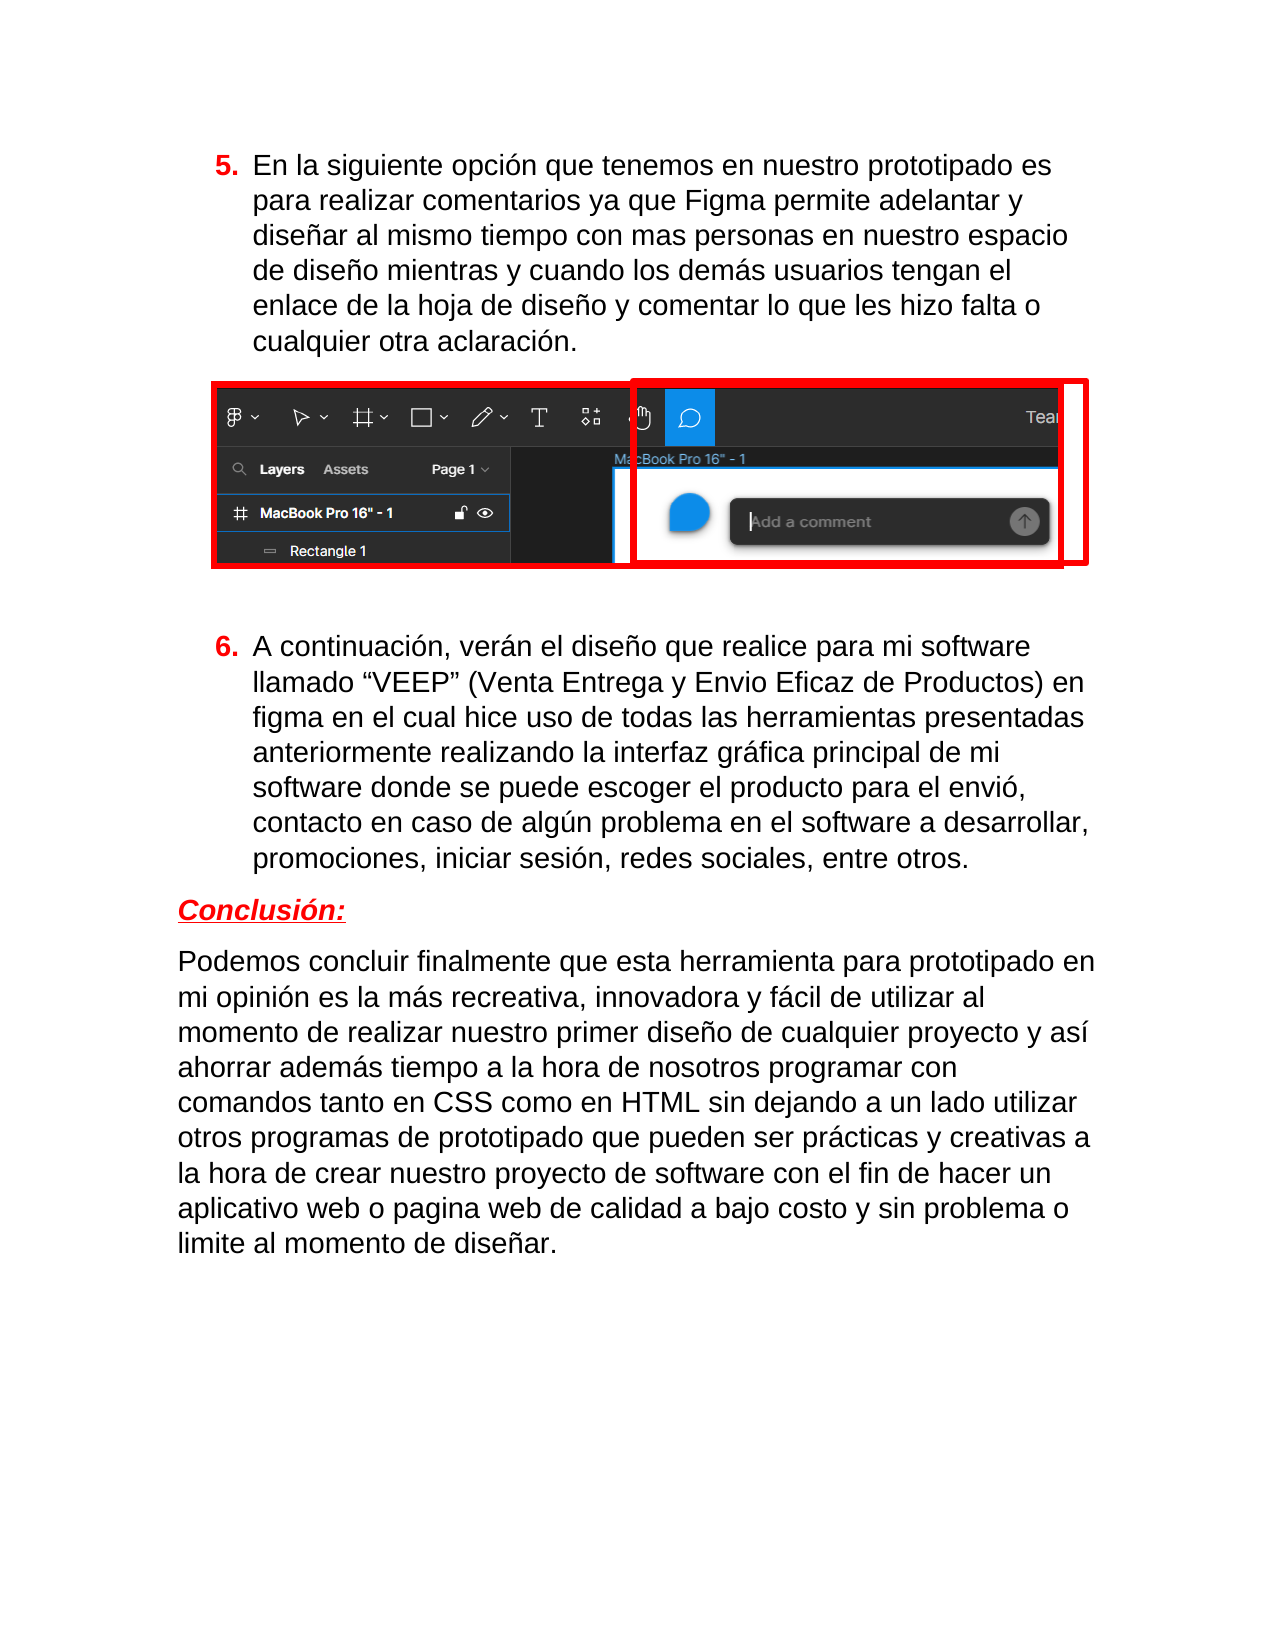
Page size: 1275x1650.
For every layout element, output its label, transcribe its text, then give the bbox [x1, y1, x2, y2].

text Podemos concluir finalmente que esta herramienta para prototipado en mi opinión es la más recreativa, innovadora y fácil de utilizar al momento de realizar nuestro primer diseño de cualquier proyecto y así ahorrar además tiempo a la hora de nosotros programar con comandos tanto en CSS como en HTML sin dejando a un lado utilizar otros programas de prototipado que pueden ser prácticas y creativas a la hora de crear nuestro proyecto de software con el fin de hacer un aplicativo web o pagina web de calidad a bajo costo y sin problema o limite al momento de diseñar. [177, 944, 1098, 1259]
text Conclusión: [177, 892, 1098, 926]
list A continuación, verán el diseño que realice para mi software llamado “VEEP” (Venta Entrega y Envio Eficaz de Productos) en figma en el cual hice uso de todas las herramientas presentadas anteriormente realizando la interfaz gráfica principal de mi software donde se puede escoger el producto para el envió, contacto en caso de algún problema en el software a desarrollar, promociones, iniciar sesión, redes sociales, entre otros. [215, 629, 1098, 874]
picture [637, 388, 1058, 560]
picture [217, 388, 630, 563]
list En la siguiente opción que tenemos en nuestro prototipado es para realizar comentarios ya que Figma permite adelantar y diseñar al mismo tiempo con mas personas en nuestro espacio de diseño mientras y cuando los demás usuarios tengan el enlace de la hoja de diseño y comentar lo que les hizo falta o cualquier otra aclaración. [215, 148, 1098, 357]
